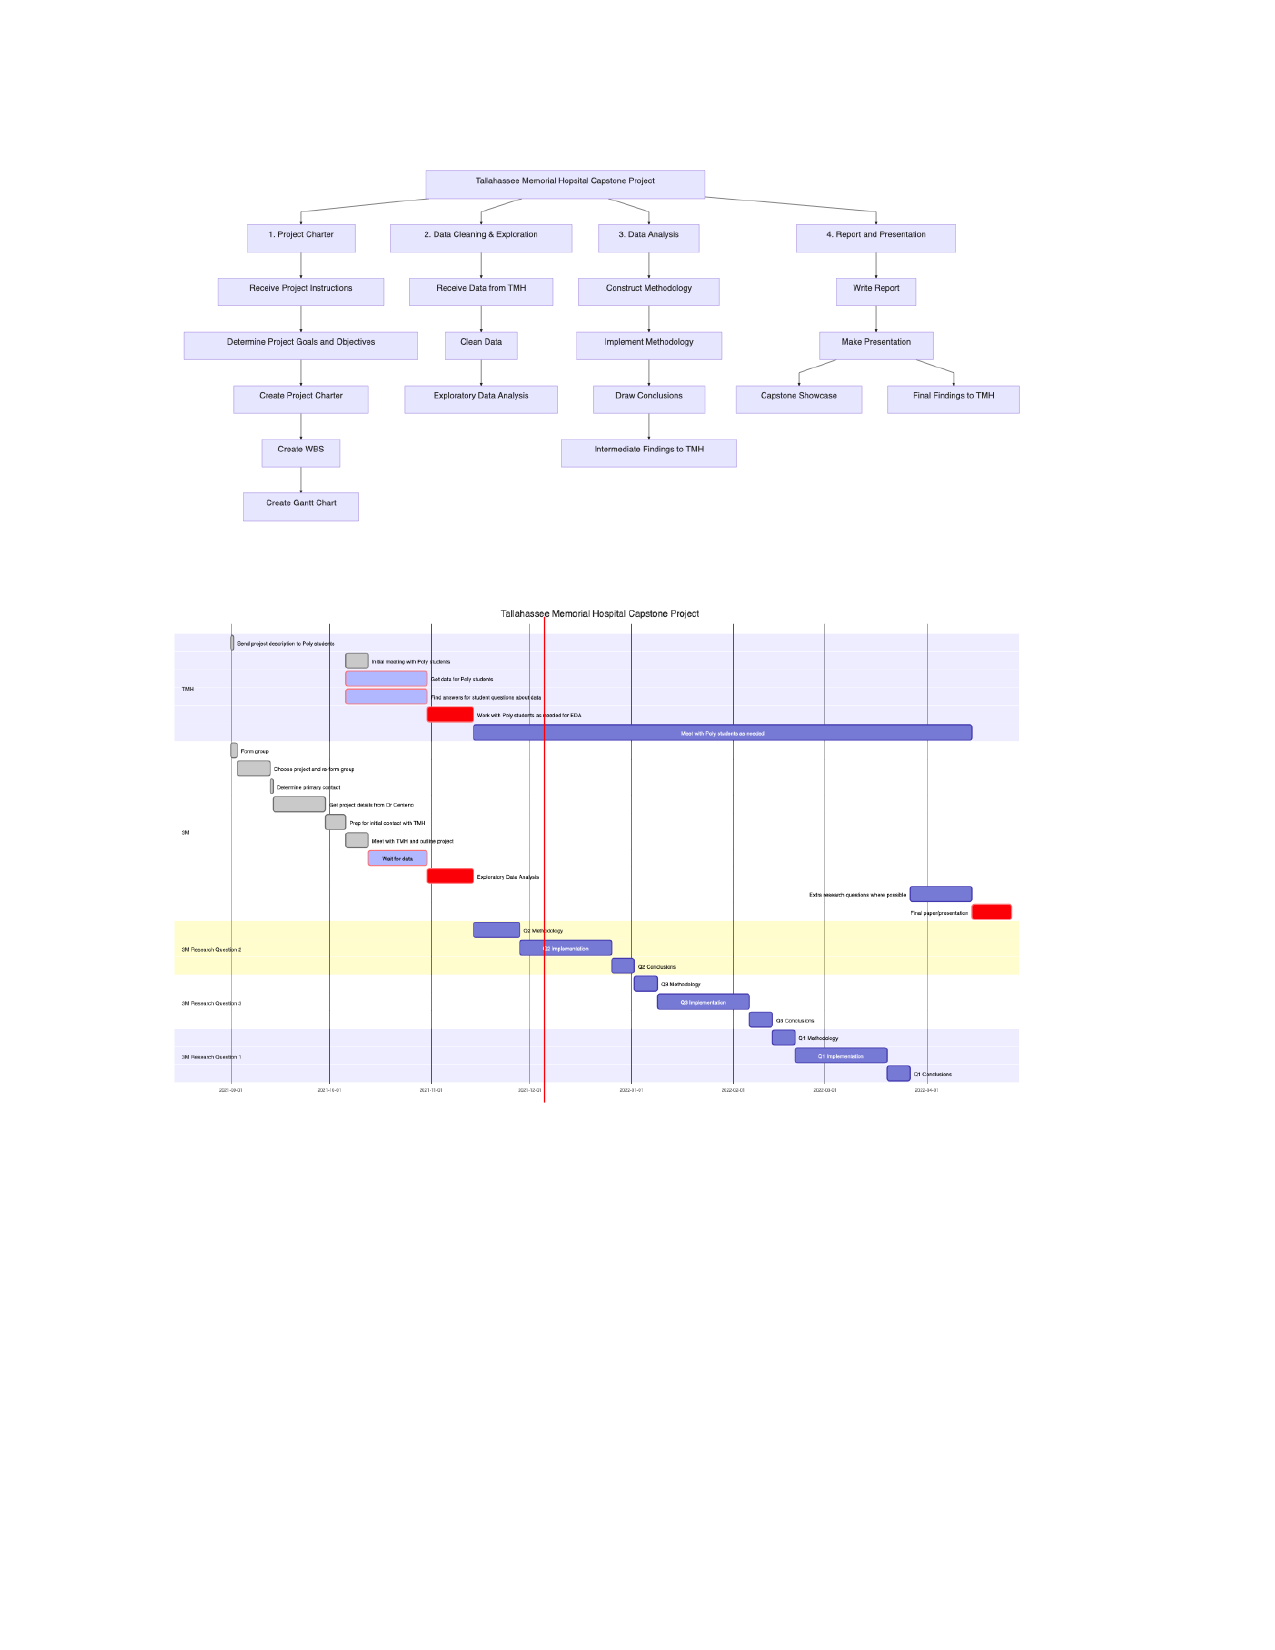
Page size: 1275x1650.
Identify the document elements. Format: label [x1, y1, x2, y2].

picture [168, 584, 1044, 1122]
picture [168, 150, 1044, 523]
